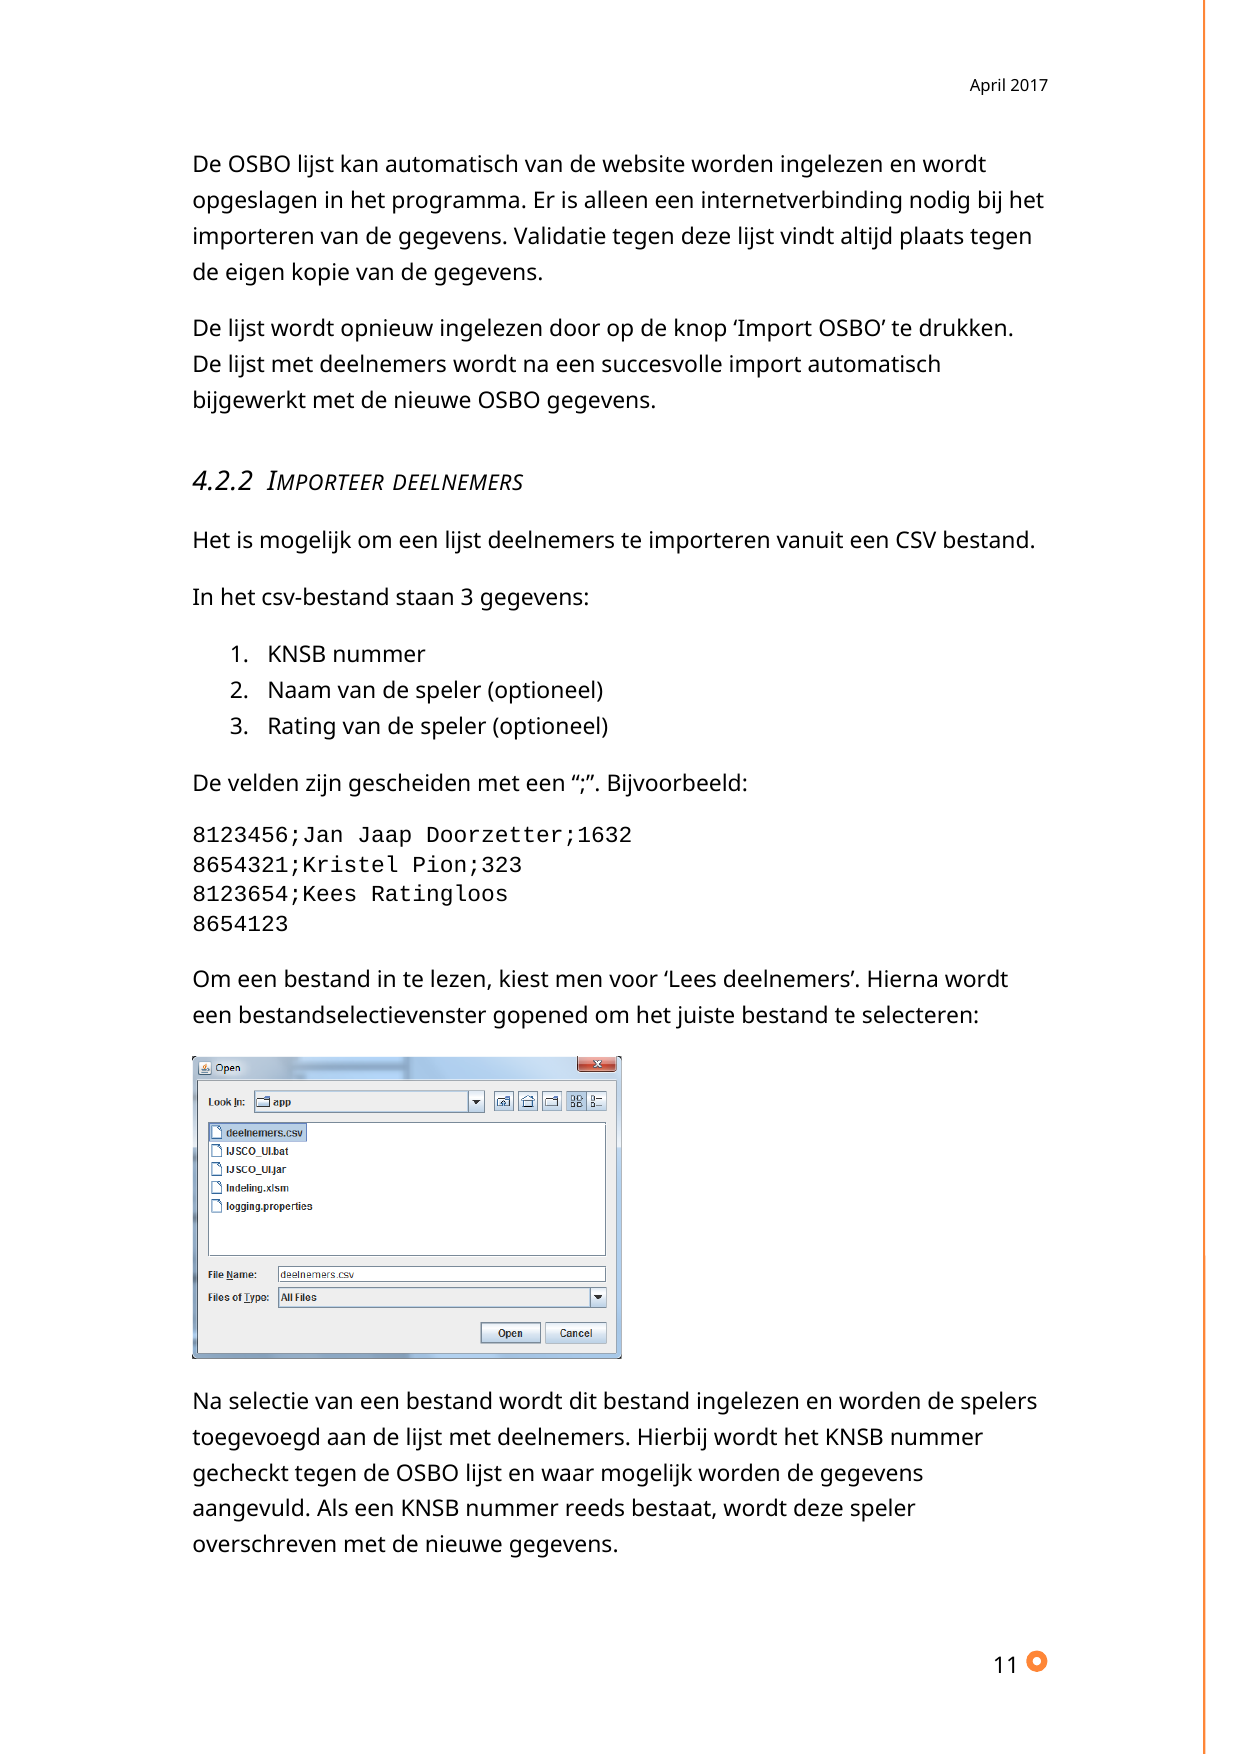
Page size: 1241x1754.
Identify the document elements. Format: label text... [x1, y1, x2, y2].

text Om een bestand in te lezen, kiest men voor ‘Lees deelnemers’. Hierna wordt een bestandselectievenster gopened om het juiste bestand te selecteren: [192, 963, 1048, 1030]
picture [192, 1056, 622, 1359]
list Naam van de speler (optioneel) [229, 674, 1048, 705]
list Rating van de speler (optioneel) [229, 710, 1048, 741]
list KNSB nummer [229, 638, 1048, 669]
text De OSBO lijst kan automatisch van de website worden ingelezen en wordt opgeslagen in het programma. Er is alleen een internetverbinding nodig bij het importeren van de gegevens. Validatie tegen deze lijst vindt altijd plaats tegen de eigen kopie van de gegevens. [192, 148, 1048, 287]
text De velden zijn gescheiden met een “;”. Bijvoorbeeld: [192, 766, 1048, 798]
text Na selectie van een bestand wordt dit bestand ingelezen en worden de spelers toegevoegd aan de lijst met deelnemers. Hierbij wordt het KNSB nummer gecheckt tegen de OSBO lijst en waar mogelijk worden de gegevens aangevuld. Als een KNSB nummer reeds bestaat, wordt deze speler overschreven met de nieuwe gegevens. [192, 1384, 1048, 1559]
text Het is mogelijk om een lijst deelnemers te importeren vanuit een CSV bestand. [192, 524, 1048, 556]
text De lijst wordt opnieuw ingelezen door op de knop ‘Import OSBO’ te drukken. De lijst met deelnemers wordt na een succesvolle import automatisch bijgewerkt met de nieuwe OSBO gegevens. [192, 312, 1048, 415]
text 8123456;Jan Jaap Doorzetter;1632 8654321;Kristel Pion;323 8123654;Kees Ratingloos 8654123 [192, 823, 1048, 938]
text In het csv-bestand staan 3 gegevens: [192, 581, 1048, 612]
subtitle Importeer deelnemers [192, 462, 1048, 499]
